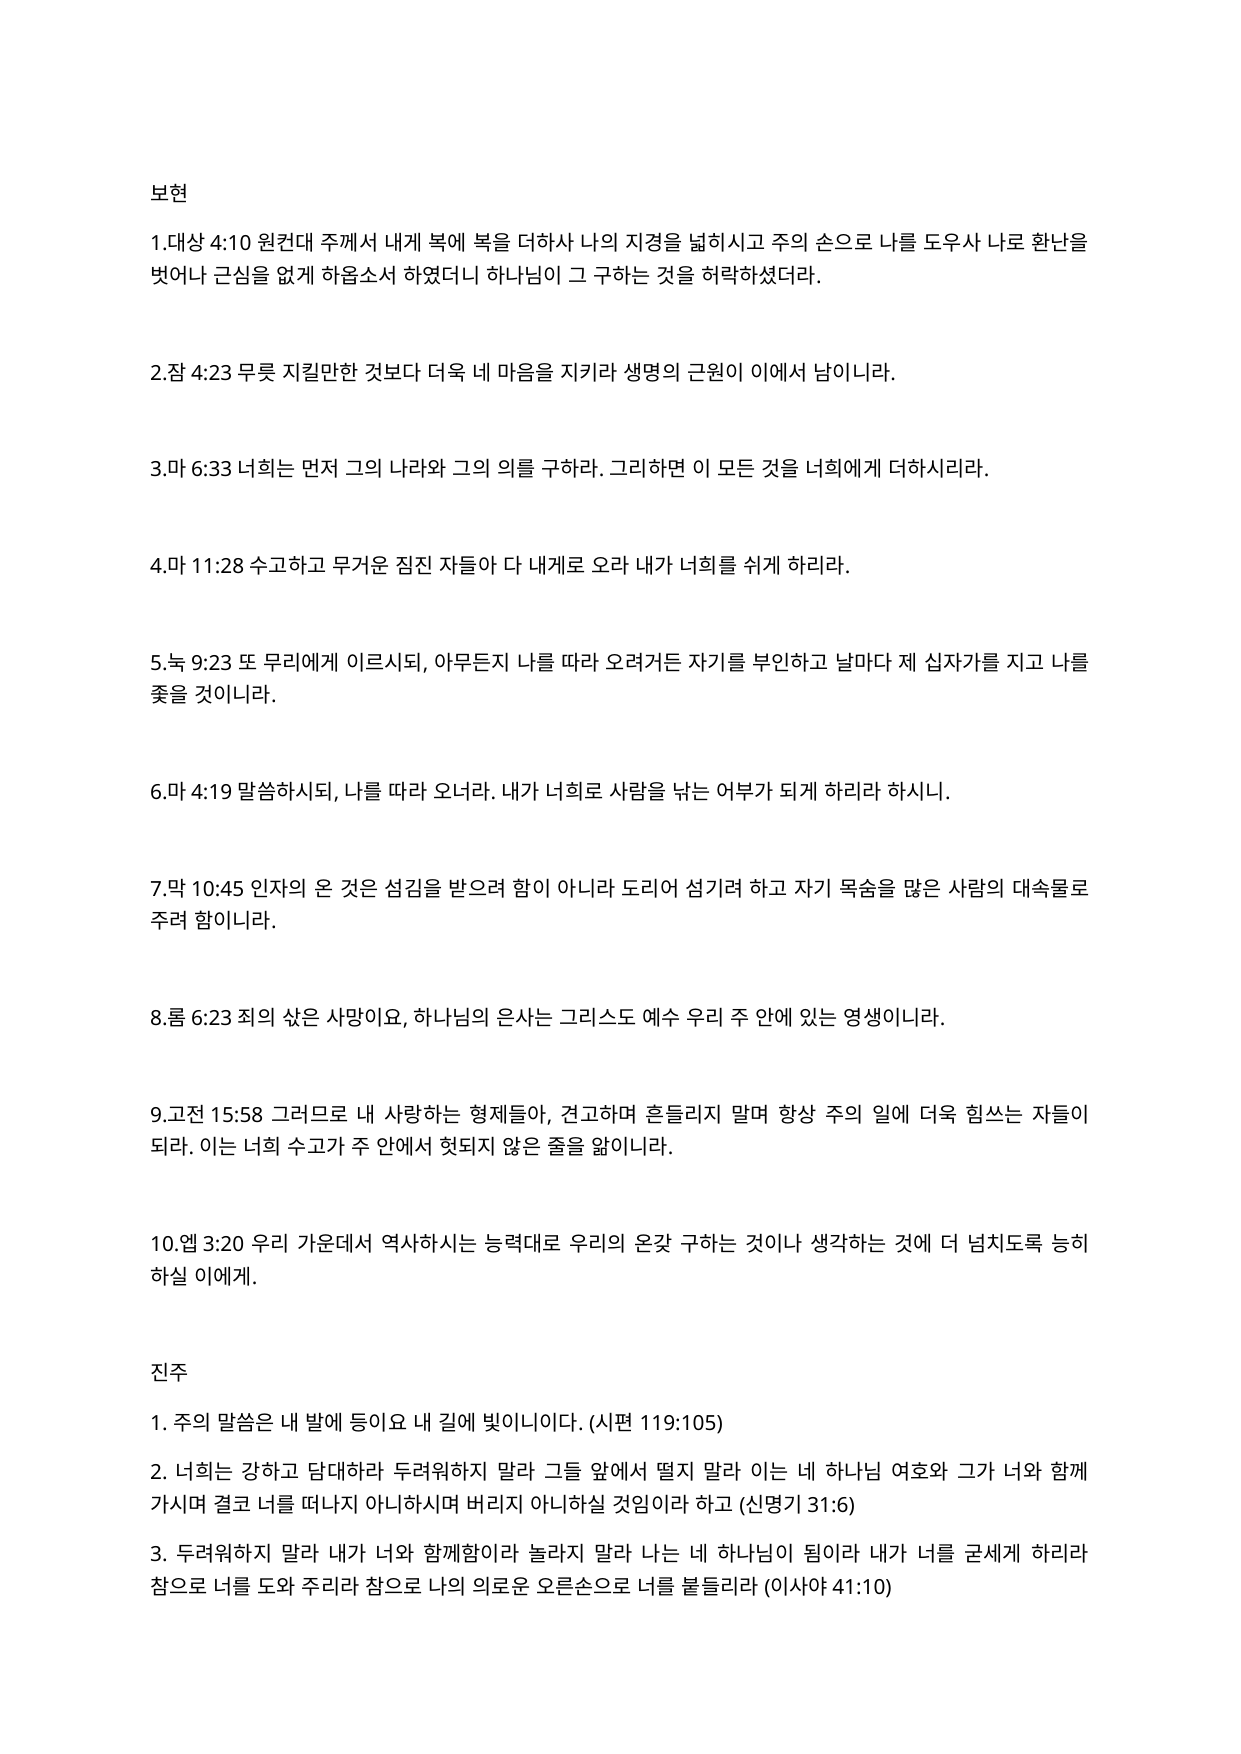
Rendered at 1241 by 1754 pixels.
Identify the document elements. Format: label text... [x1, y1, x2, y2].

text 2. 너희는 강하고 담대하라 두려워하지 말라 그들 앞에서 떨지 말라 이는 네 하나님 여호와 그가 너와 함께 가시며 결코 너를 떠나지 아니하시며 버리지 아니하실 것임이라 하고 (신명기31:6) [150, 1455, 1090, 1518]
text 10.엡3:20 우리 가운데서 역사하시는 능력대로 우리의 온갖 구하는 것이나 생각하는 것에 더 넘치도록 능히 하실 이에게. [150, 1227, 1090, 1290]
text 보현 [150, 177, 1090, 207]
text 8.롬6:23 죄의 삯은 사망이요, 하나님의 은사는 그리스도 예수 우리 주 안에 있는 영생이니라. [150, 1001, 1090, 1032]
text 진주 [150, 1357, 1090, 1387]
text 6.마4:19 말씀하시되, 나를 따라 오너라. 내가 너희로 사람을 낚는 어부가 되게 하리라 하시니. [150, 775, 1090, 806]
text 4.마11:28 수고하고 무거운 짐진 자들아 다 내게로 오라 내가 너희를 쉬게 하리라. [150, 549, 1090, 579]
text 3.마6:33 너희는 먼저 그의 나라와 그의 의를 구하라. 그리하면 이 모든 것을 너희에게 더하시리라. [150, 452, 1090, 483]
text 3. 두려워하지 말라 내가 너와 함께함이라 놀라지 말라 나는 네 하나님이 됨이라 내가 너를 굳세게 하리라 참으로 너를 도와 주리라 참으로 나의 의로운 오른손으로 너를 붙들리라 (이사야41:10) [150, 1537, 1090, 1600]
text 7.막10:45 인자의 온 것은 섬김을 받으려 함이 아니라 도리어 섬기려 하고 자기 목숨을 많은 사람의 대속물로 주려 함이니라. [150, 872, 1090, 935]
text 1. 주의 말씀은 내 발에 등이요 내 길에 빛이니이다. (시편 119:105) [150, 1406, 1090, 1436]
text 1.대상4:10 원컨대 주께서 내게 복에 복을 더하사 나의 지경을 넓히시고 주의 손으로 나를 도우사 나로 환난을 벗어나 근심을 없게 하옵소서 하였더니 하나님이 그 구하는 것을 허락하셨더라. [150, 226, 1090, 289]
text 2.잠4:23 무릇 지킬만한 것보다 더욱 네 마음을 지키라 생명의 근원이 이에서 남이니라. [150, 356, 1090, 386]
text 9.고전15:58 그러므로 내 사랑하는 형제들아, 견고하며 흔들리지 말며 항상 주의 일에 더욱 힘쓰는 자들이 되라. 이는 너희 수고가 주 안에서 헛되지 않은 줄을 앎이니라. [150, 1098, 1090, 1161]
text 5.눅9:23 또 무리에게 이르시되, 아무든지 나를 따라 오려거든 자기를 부인하고 날마다 제 십자가를 지고 나를 좇을 것이니라. [150, 646, 1090, 709]
